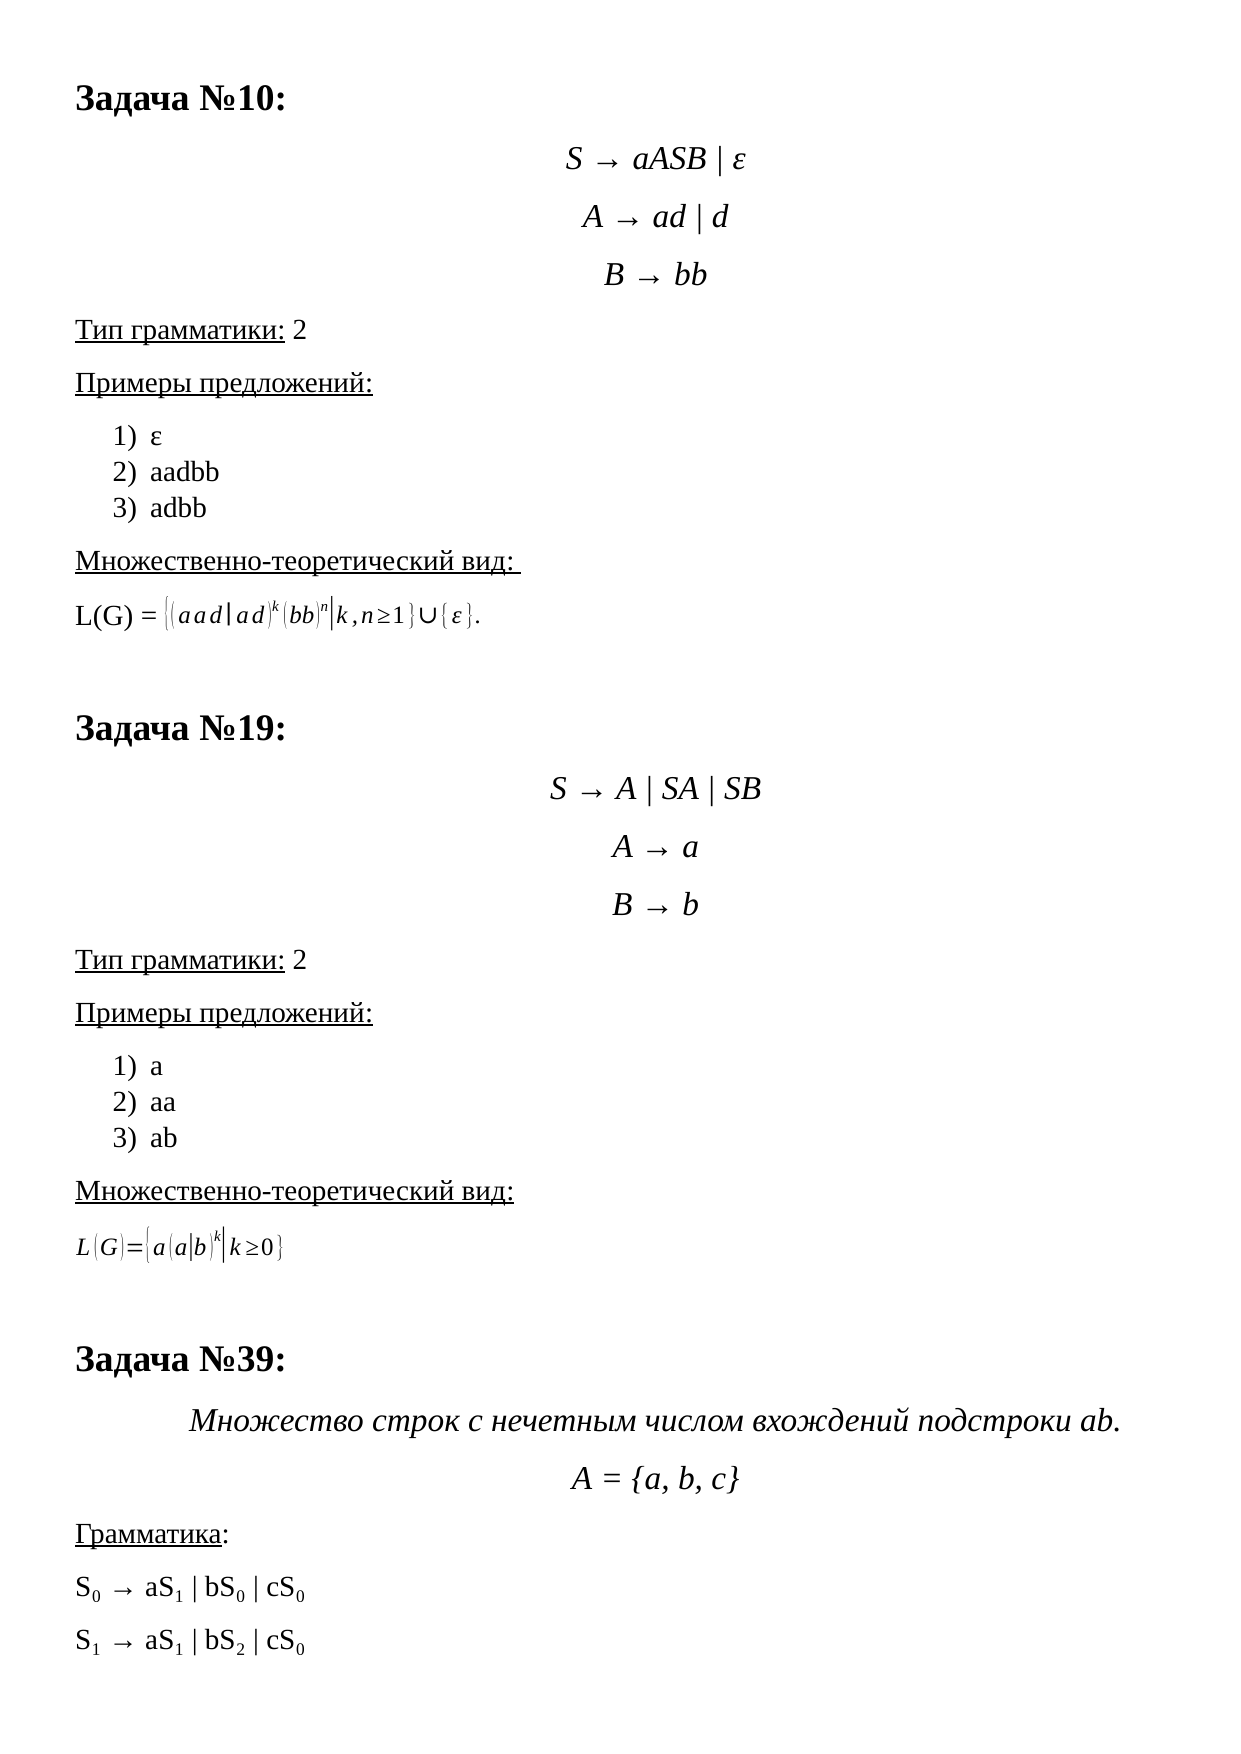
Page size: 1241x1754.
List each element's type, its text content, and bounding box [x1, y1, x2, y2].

list aadbb [112, 454, 1165, 488]
text A → a [149, 826, 1165, 864]
text Примеры предложений: [75, 995, 1165, 1029]
text S₀ → aS₁ | bS₀ | cS₀ [75, 1569, 1165, 1602]
text Тип грамматики: 2 [75, 942, 1165, 976]
text Задача №19: [75, 705, 1165, 748]
text Тип грамматики: 2 [75, 312, 1165, 346]
text Задача №39: [75, 1337, 1165, 1380]
text Множественно-теоретический вид: [75, 543, 1165, 577]
text L(G) = [75, 596, 1165, 633]
list aa [112, 1084, 1165, 1118]
list ab [112, 1120, 1165, 1154]
list ε [112, 418, 1165, 451]
text А = {a, b, c} [149, 1458, 1165, 1496]
text S → aASB | ε [149, 138, 1165, 177]
text B → bb [149, 254, 1165, 293]
list a [112, 1048, 1165, 1081]
text A → ad | d [149, 196, 1165, 234]
text Примеры предложений: [75, 365, 1165, 399]
text Множественно-теоретический вид: [75, 1173, 1165, 1207]
text S → A | SA | SB [149, 768, 1165, 807]
text B → b [149, 884, 1165, 923]
list adbb [112, 490, 1165, 524]
text Грамматика: [75, 1516, 1165, 1550]
text Задача №10: [75, 75, 1165, 118]
text S₁ → aS₁ | bS₂ | cS₀ [75, 1622, 1165, 1655]
text Множество строк с нечетным числом вхождений подстроки ab. [149, 1400, 1165, 1438]
